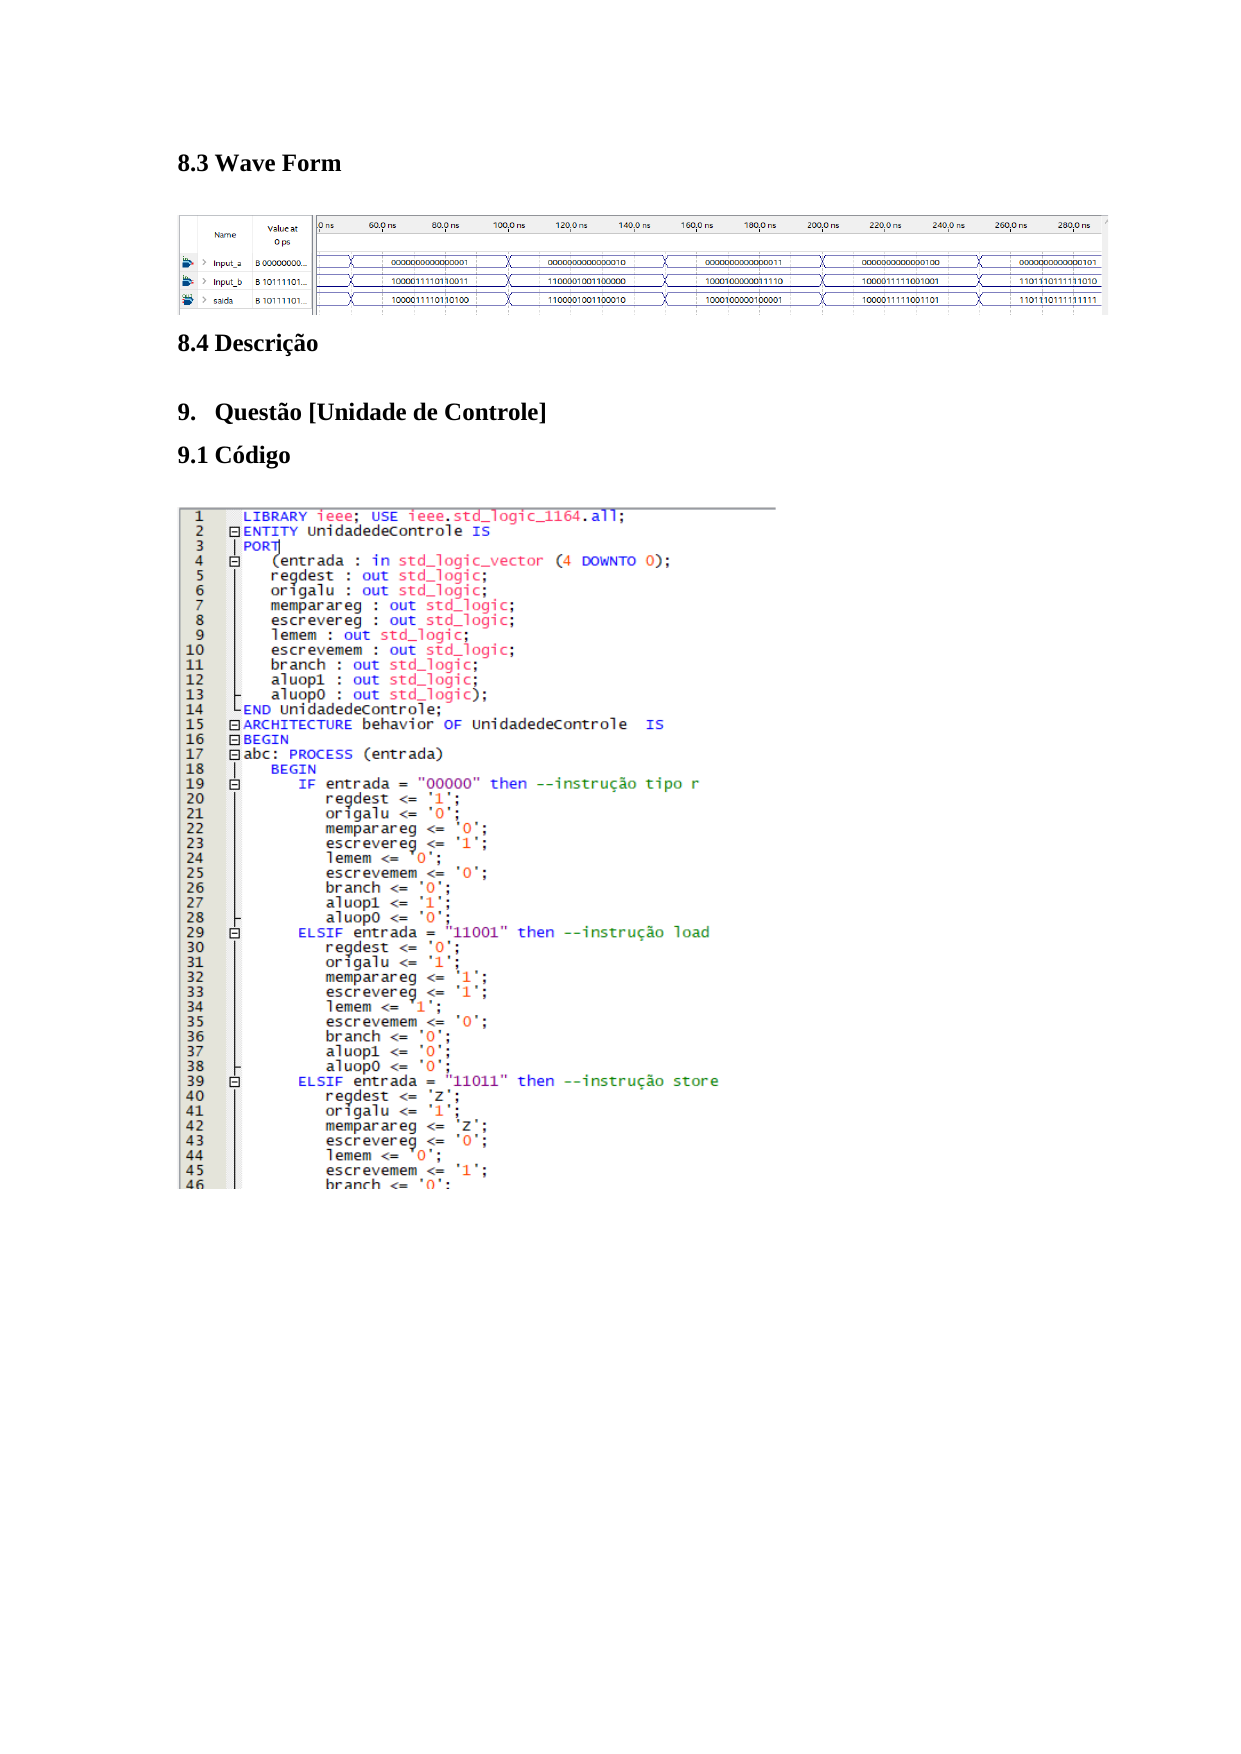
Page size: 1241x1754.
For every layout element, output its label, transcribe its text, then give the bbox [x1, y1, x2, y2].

subtitle Wave Form [177, 148, 1063, 176]
picture [177, 215, 1109, 315]
subtitle Código [177, 440, 1063, 468]
subtitle Questão [Unidade de Controle] [177, 397, 1063, 425]
picture [177, 507, 776, 1189]
subtitle Descrição [177, 328, 1063, 357]
